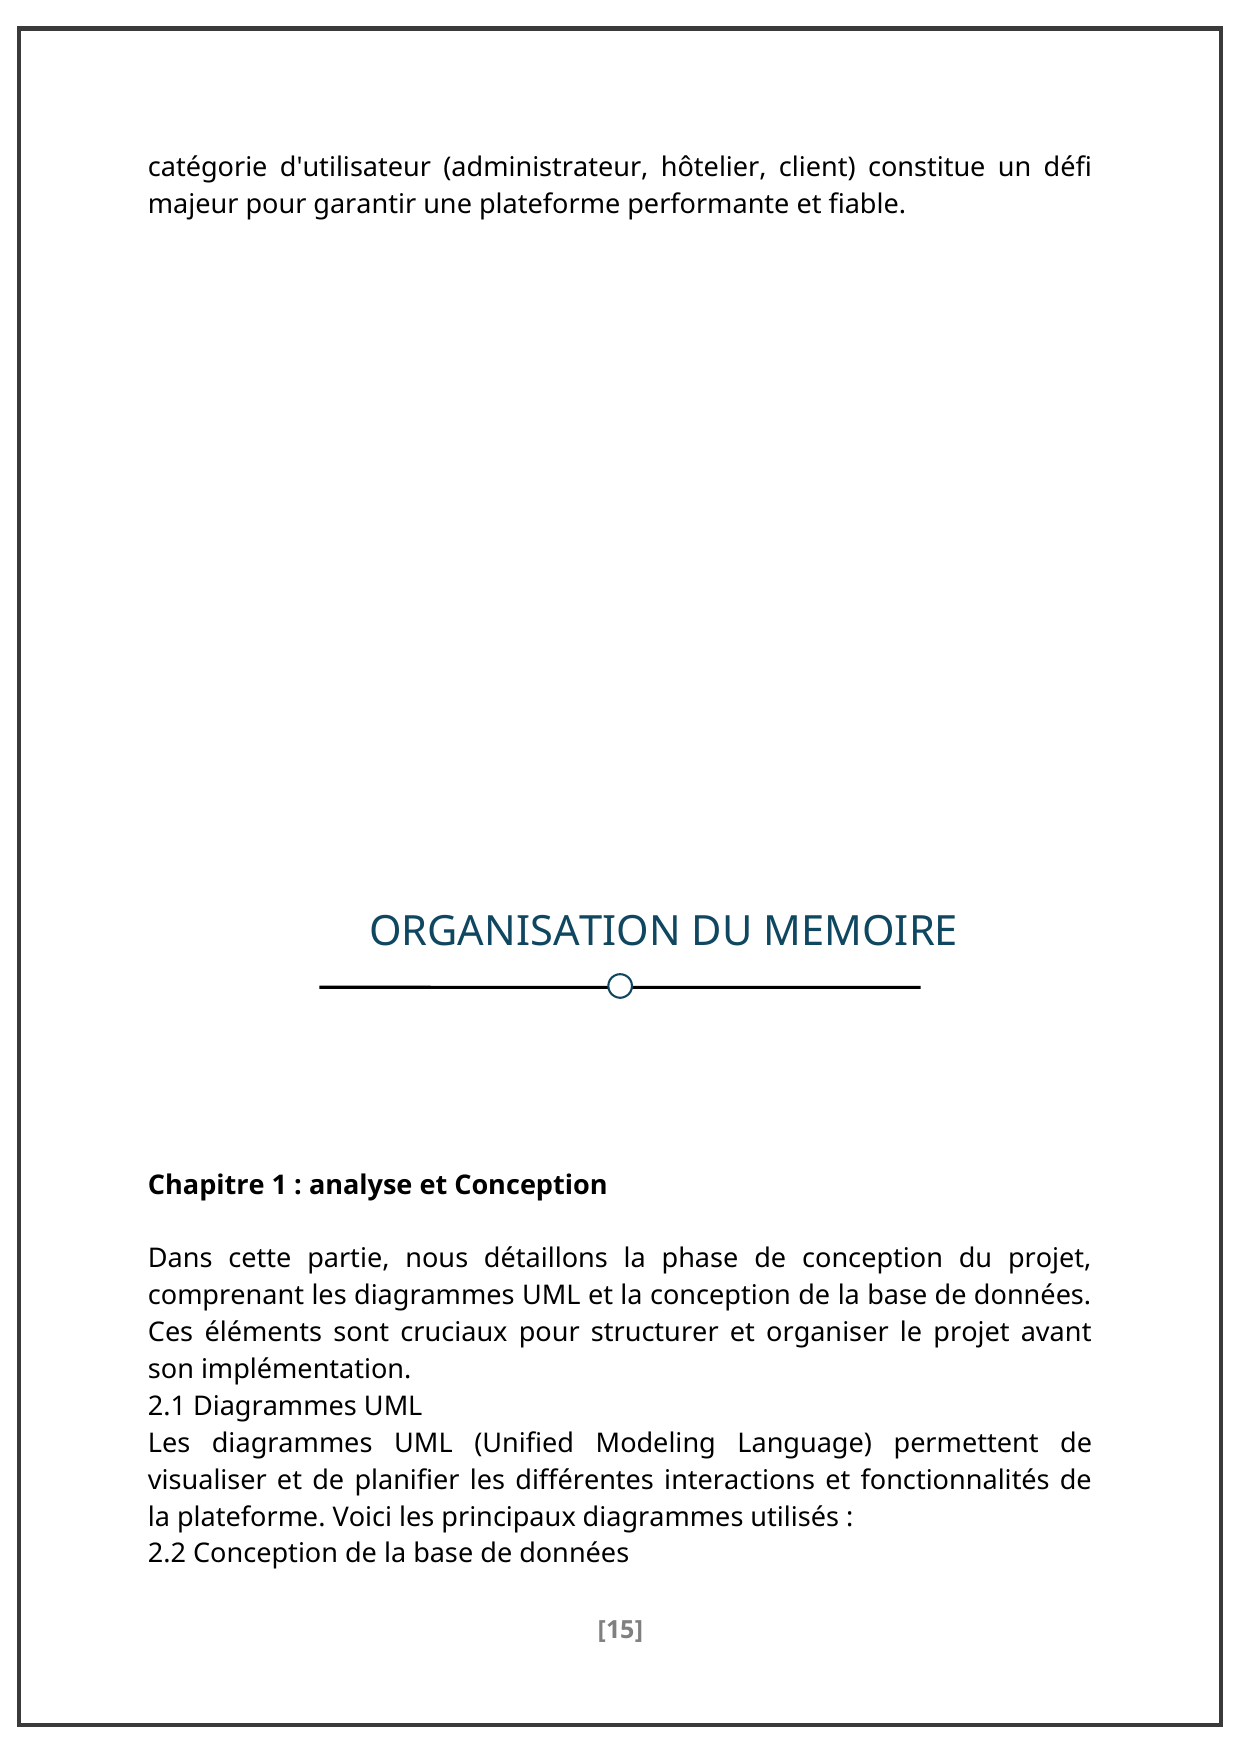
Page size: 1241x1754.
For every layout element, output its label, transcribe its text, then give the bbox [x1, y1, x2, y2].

text Chapitre 1 : analyse et Conception [148, 1165, 1093, 1202]
text Les diagrammes UML (Unified Modeling Language) permettent de visualiser et de planifier les différentes interactions et fonctionnalités de la plateforme. Voici les principaux diagrammes utilisés : [148, 1423, 1093, 1534]
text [148, 148, 1093, 221]
text 2.2 Conception de la base de données [148, 1534, 1093, 1571]
subtitle ORGANISATION DU MEMOIRE [295, 901, 1093, 958]
text 2.1 Diagrammes UML [148, 1386, 1093, 1423]
text Dans cette partie, nous détaillons la phase de conception du projet, comprenant les diagrammes UML et la conception de la base de données. Ces éléments sont cruciaux pour structurer et organiser le projet avant son implémentation. [148, 1239, 1093, 1386]
